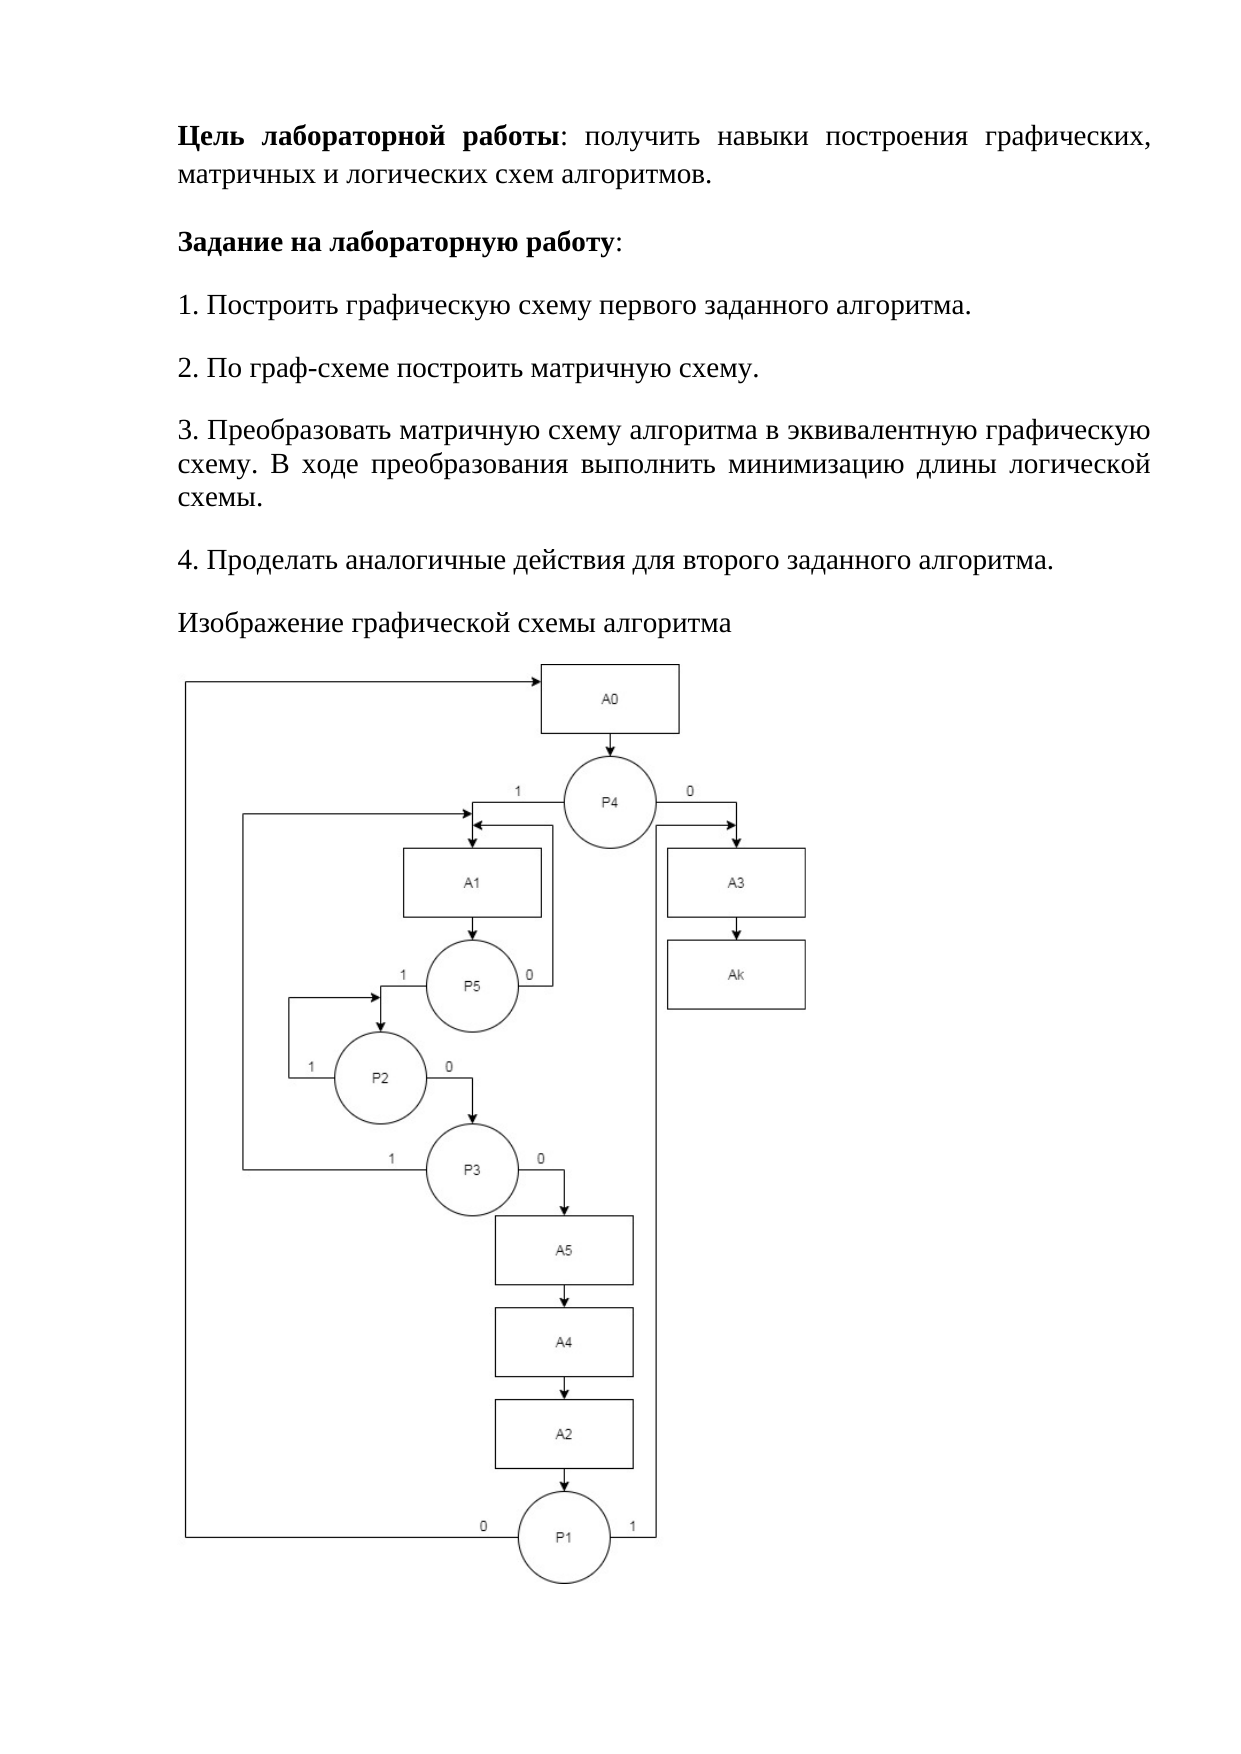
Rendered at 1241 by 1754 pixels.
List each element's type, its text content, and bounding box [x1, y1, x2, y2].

picture [177, 664, 806, 1584]
text 3. Преобразовать матричную схему алгоритма в эквивалентную графическую схему. В ходе преобразования выполнить минимизацию длины логической схемы. [177, 412, 1152, 513]
text Задание на лабораторную работу: [177, 224, 1152, 258]
text 4. Проделать аналогичные действия для второго заданного алгоритма. [177, 542, 1152, 576]
text 1. Построить графическую схему первого заданного алгоритма. [177, 287, 1152, 321]
text 2. По граф-схеме построить матричную схему. [177, 350, 1152, 383]
text Изображение графической схемы алгоритма [177, 605, 1152, 638]
text Цель лабораторной работы: получить навыки построения графических, матричных и логических схем алгоритмов. [177, 118, 1152, 190]
